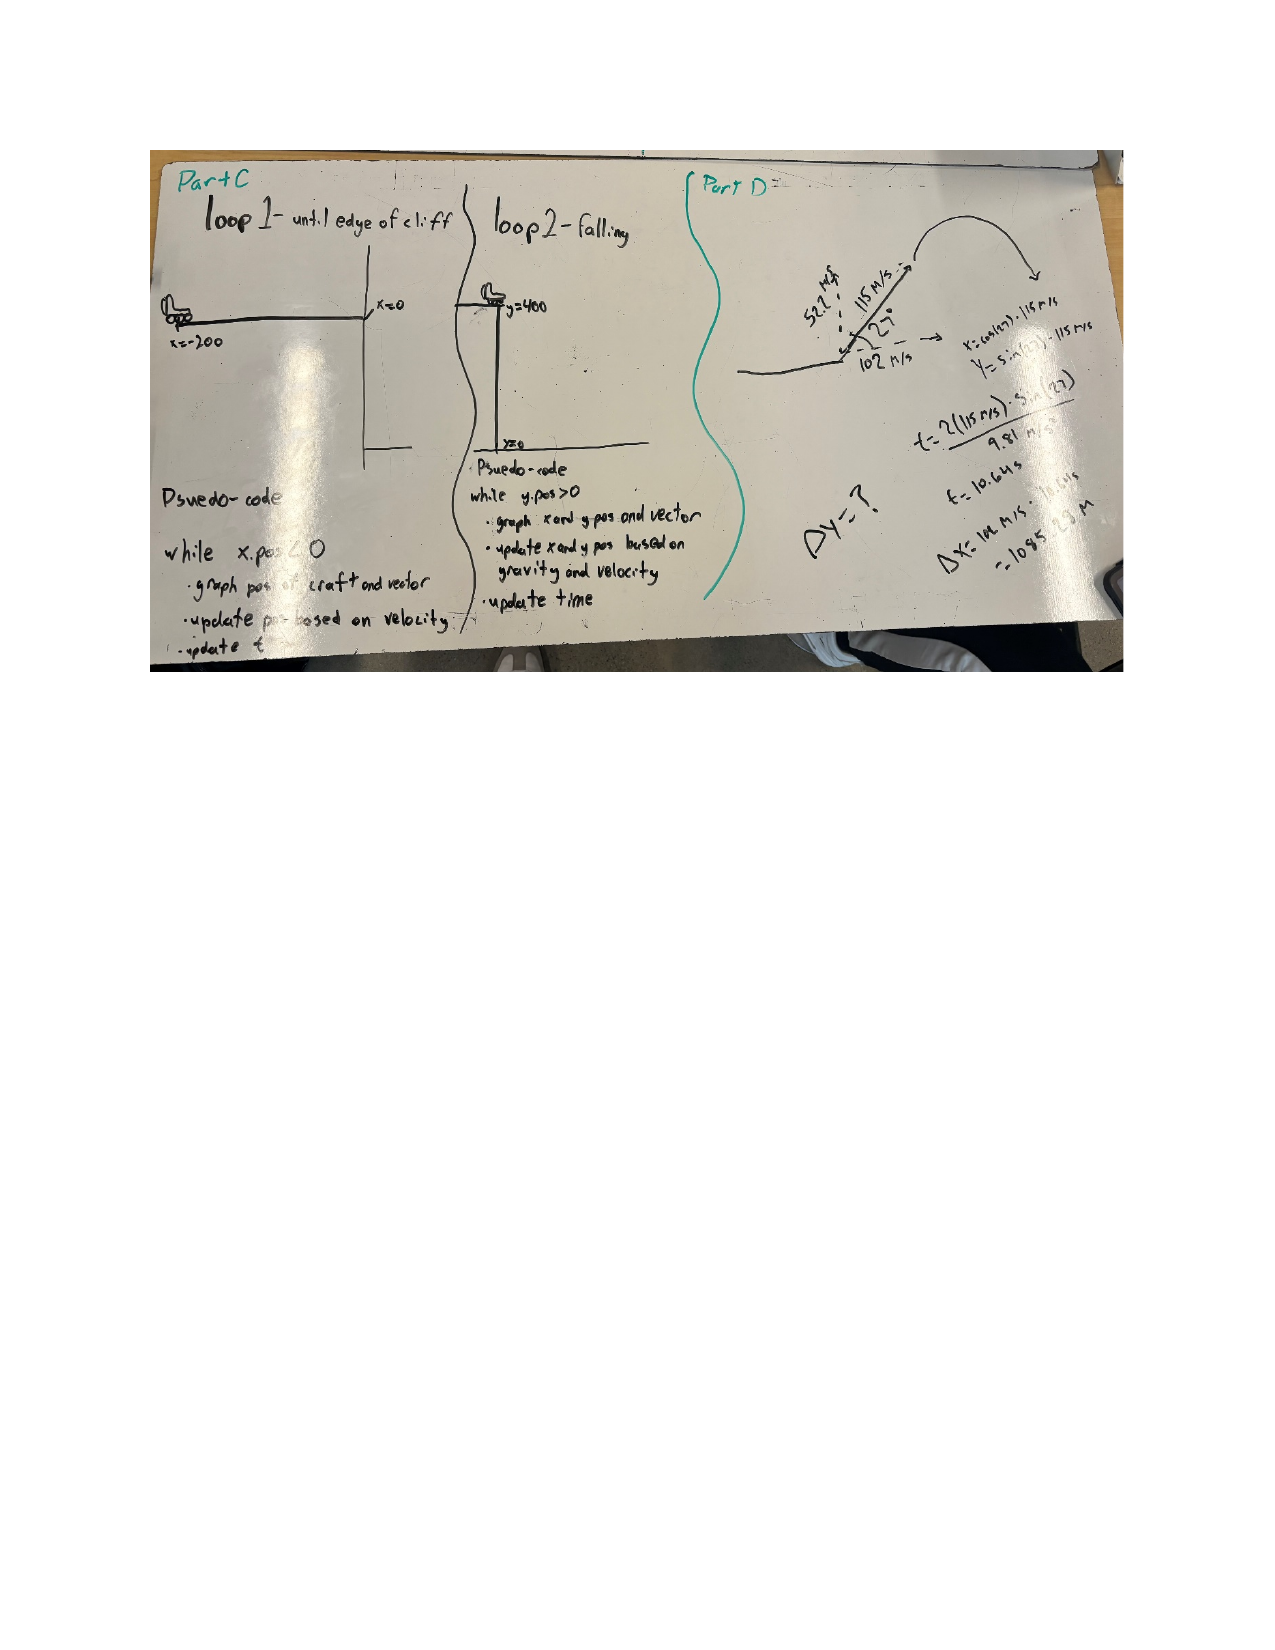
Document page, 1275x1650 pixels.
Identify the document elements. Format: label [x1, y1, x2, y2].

picture [150, 150, 1124, 672]
